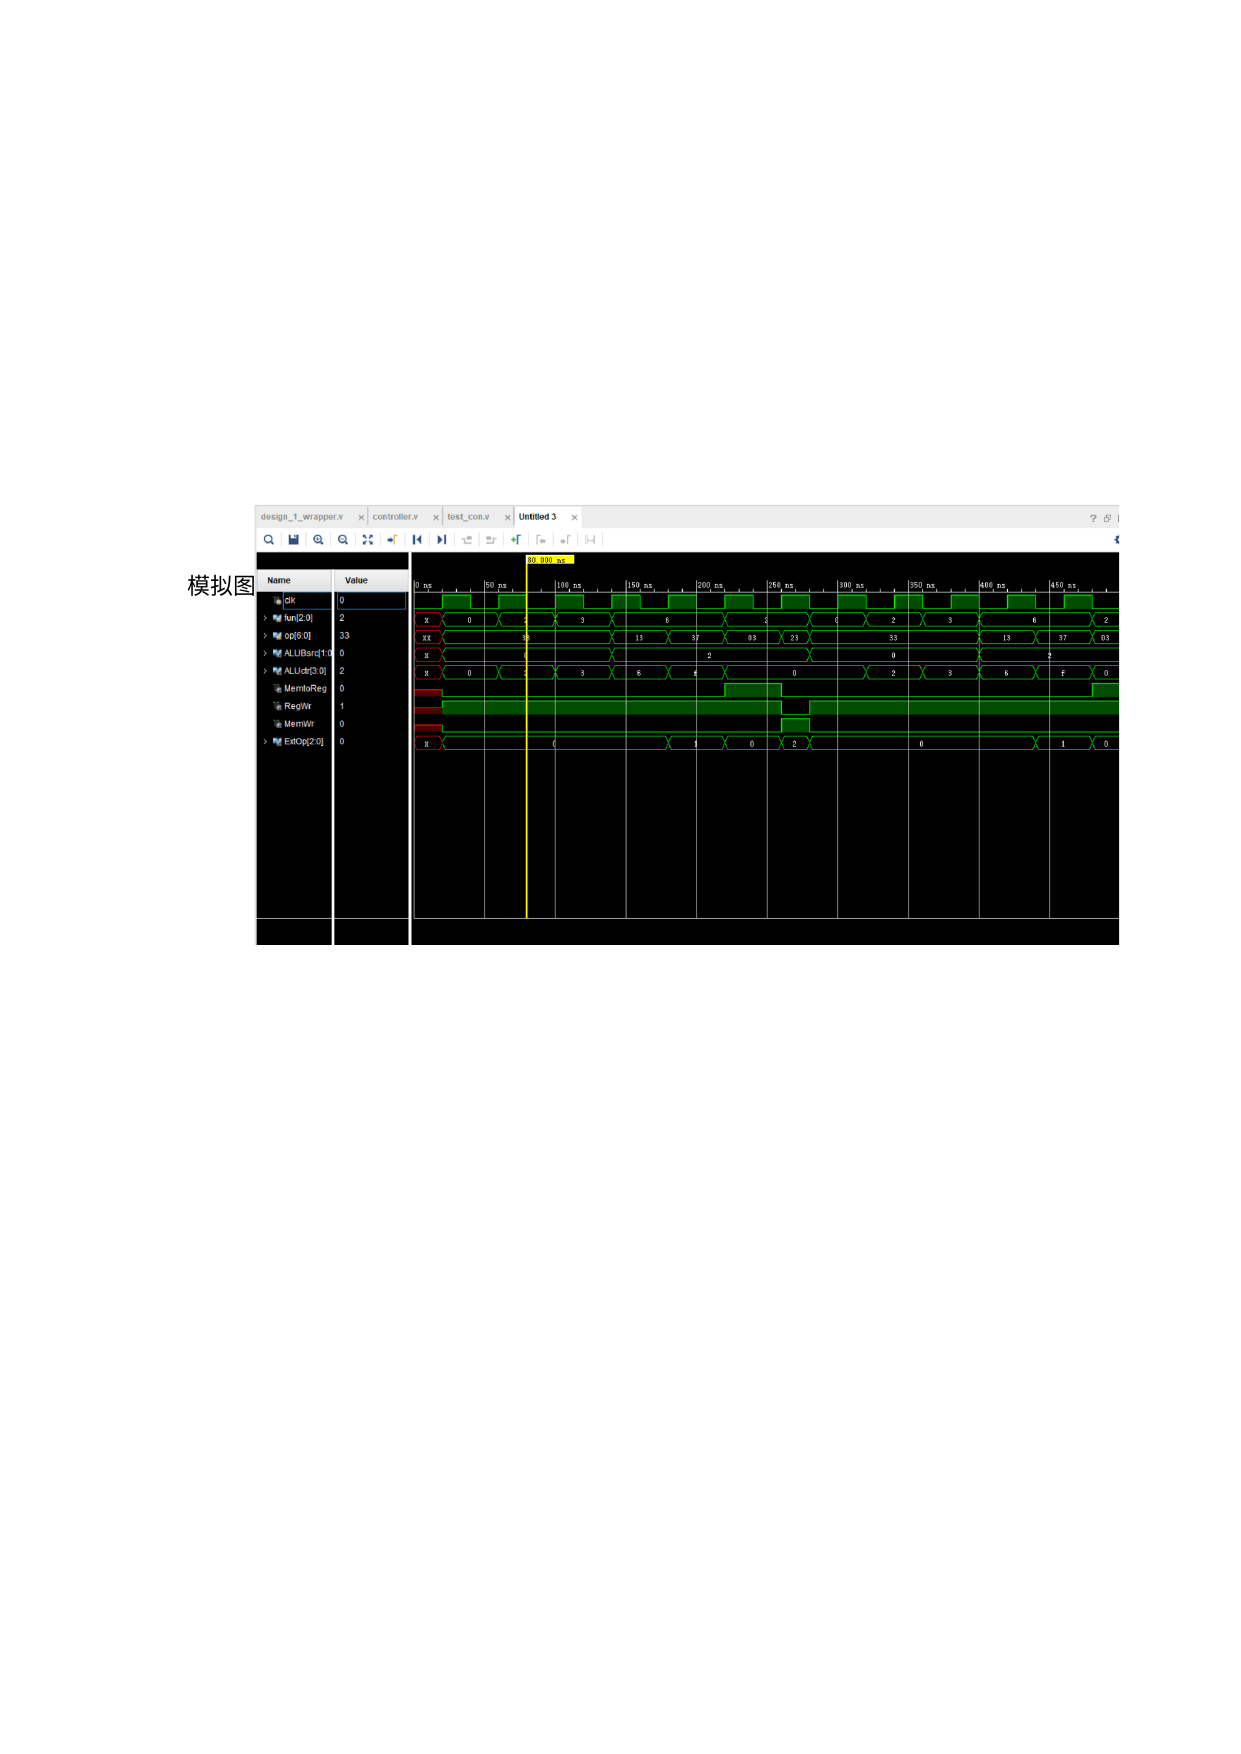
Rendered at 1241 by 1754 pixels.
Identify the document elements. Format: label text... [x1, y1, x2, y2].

picture [253, 503, 1120, 945]
text 模拟图： [187, 552, 253, 617]
